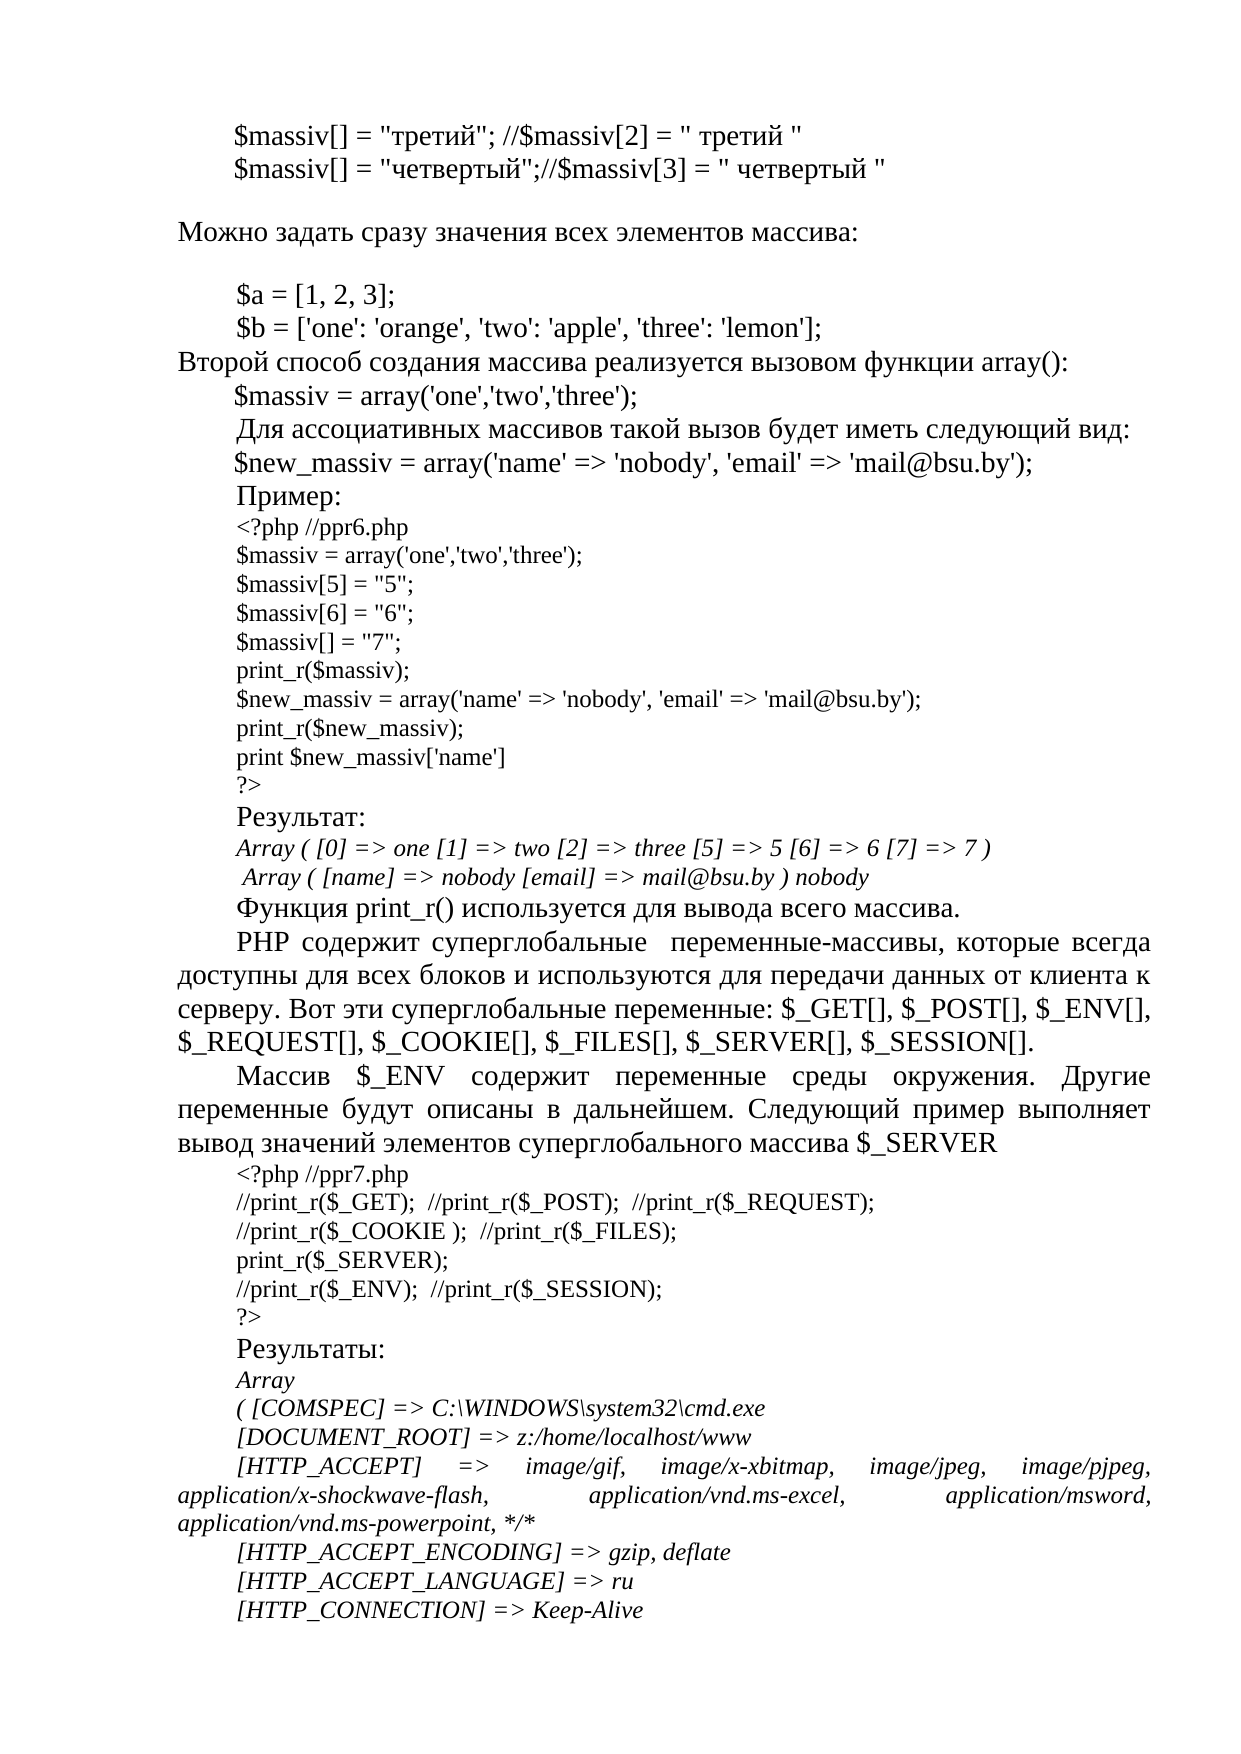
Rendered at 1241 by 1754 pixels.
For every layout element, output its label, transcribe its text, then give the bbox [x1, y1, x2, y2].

text $massiv[5] = "5"; [177, 569, 1152, 598]
text print_r($new_massiv); [177, 713, 1152, 742]
text Результаты: [177, 1331, 1152, 1365]
text $massiv[] = "четвертый";//$massiv[3] = " четвертый " [177, 152, 1152, 185]
text print_r($massiv); [177, 656, 1152, 684]
text Для ассоциативных массивов такой вызов будет иметь следующий вид: [177, 411, 1152, 445]
text PHP содержит суперглобальные переменные-массивы, которые всегда доступны для всех блоков и используются для передачи данных от клиента к серверу. Вот эти суперглобальные переменные: $_GET[], $_POST[], $_ENV[], $_REQUEST[], $_COOKIE[], $_FILES[], $_SERVER[], $_SESSION[]. [177, 924, 1152, 1058]
text Array ( [name] => nobody [email] => mail@bsu.by ) nobody [177, 862, 1152, 890]
text $b = ['one': 'orange', 'two': 'apple', 'three': 'lemon']; [177, 311, 1152, 344]
text ( [COMSPEC] => C:\WINDOWS\system32\cmd.exe [177, 1393, 1152, 1422]
text $massiv[] = "третий"; //$massiv[2] = " третий " [177, 118, 1152, 152]
text $massiv = array('one','two','three'); [177, 378, 1152, 411]
text print $new_massiv['name'] [177, 742, 1152, 771]
text //print_r($_ENV); //print_r($_SESSION); [177, 1274, 1152, 1302]
text print_r($_SERVER); [177, 1245, 1152, 1274]
text [HTTP_ACCEPT_ENCODING] => gzip, deflate [177, 1537, 1152, 1566]
text Массив $_ENV содержит переменные среды окружения. Другие переменные будут описаны в дальнейшем. Следующий пример выполняет вывод значений элементов суперглобального массива $_SERVER [177, 1058, 1152, 1159]
text Array [177, 1365, 1152, 1393]
text //print_r($_GET); //print_r($_POST); //print_r($_REQUEST); [177, 1187, 1152, 1216]
text ?> [177, 771, 1152, 799]
text Функция print_r() используется для вывода всего массива. [177, 890, 1152, 924]
text $new_massiv = array('name' => 'nobody', 'email' => 'mail@bsu.by'); [177, 684, 1152, 713]
text <?php //ppr6.php [177, 512, 1152, 541]
text Можно задать сразу значения всех элементов массива: [177, 214, 1152, 248]
text $a = [1, 2, 3]; [177, 277, 1152, 311]
text $massiv[] = "7"; [177, 627, 1152, 656]
text Array ( [0] => one [1] => two [2] => three [5] => 5 [6] => 6 [7] => 7 ) [177, 833, 1152, 862]
text ?> [177, 1302, 1152, 1331]
text $new_massiv = array('name' => 'nobody', 'email' => 'mail@bsu.by'); [177, 445, 1152, 478]
text <?php //ppr7.php [177, 1159, 1152, 1187]
text [DOCUMENT_ROOT] => z:/home/localhost/www [177, 1422, 1152, 1451]
text [HTTP_CONNECTION] => Keep-Alive [177, 1595, 1152, 1623]
text Второй способ создания массива реализуется вызовом функции array(): [177, 344, 1152, 378]
text Результат: [177, 799, 1152, 833]
text $massiv = array('one','two','three'); [177, 541, 1152, 569]
text Пример: [177, 478, 1152, 512]
text [HTTP_ACCEPT] => image/gif, image/x-xbitmap, image/jpeg, image/pjpeg, application/x-shockwave-flash, application/vnd.ms-excel, application/msword, application/vnd.ms-powerpoint, */* [177, 1451, 1152, 1537]
text $massiv[6] = "6"; [177, 598, 1152, 627]
text //print_r($_COOKIE ); //print_r($_FILES); [177, 1216, 1152, 1245]
text [HTTP_ACCEPT_LANGUAGE] => ru [177, 1566, 1152, 1595]
